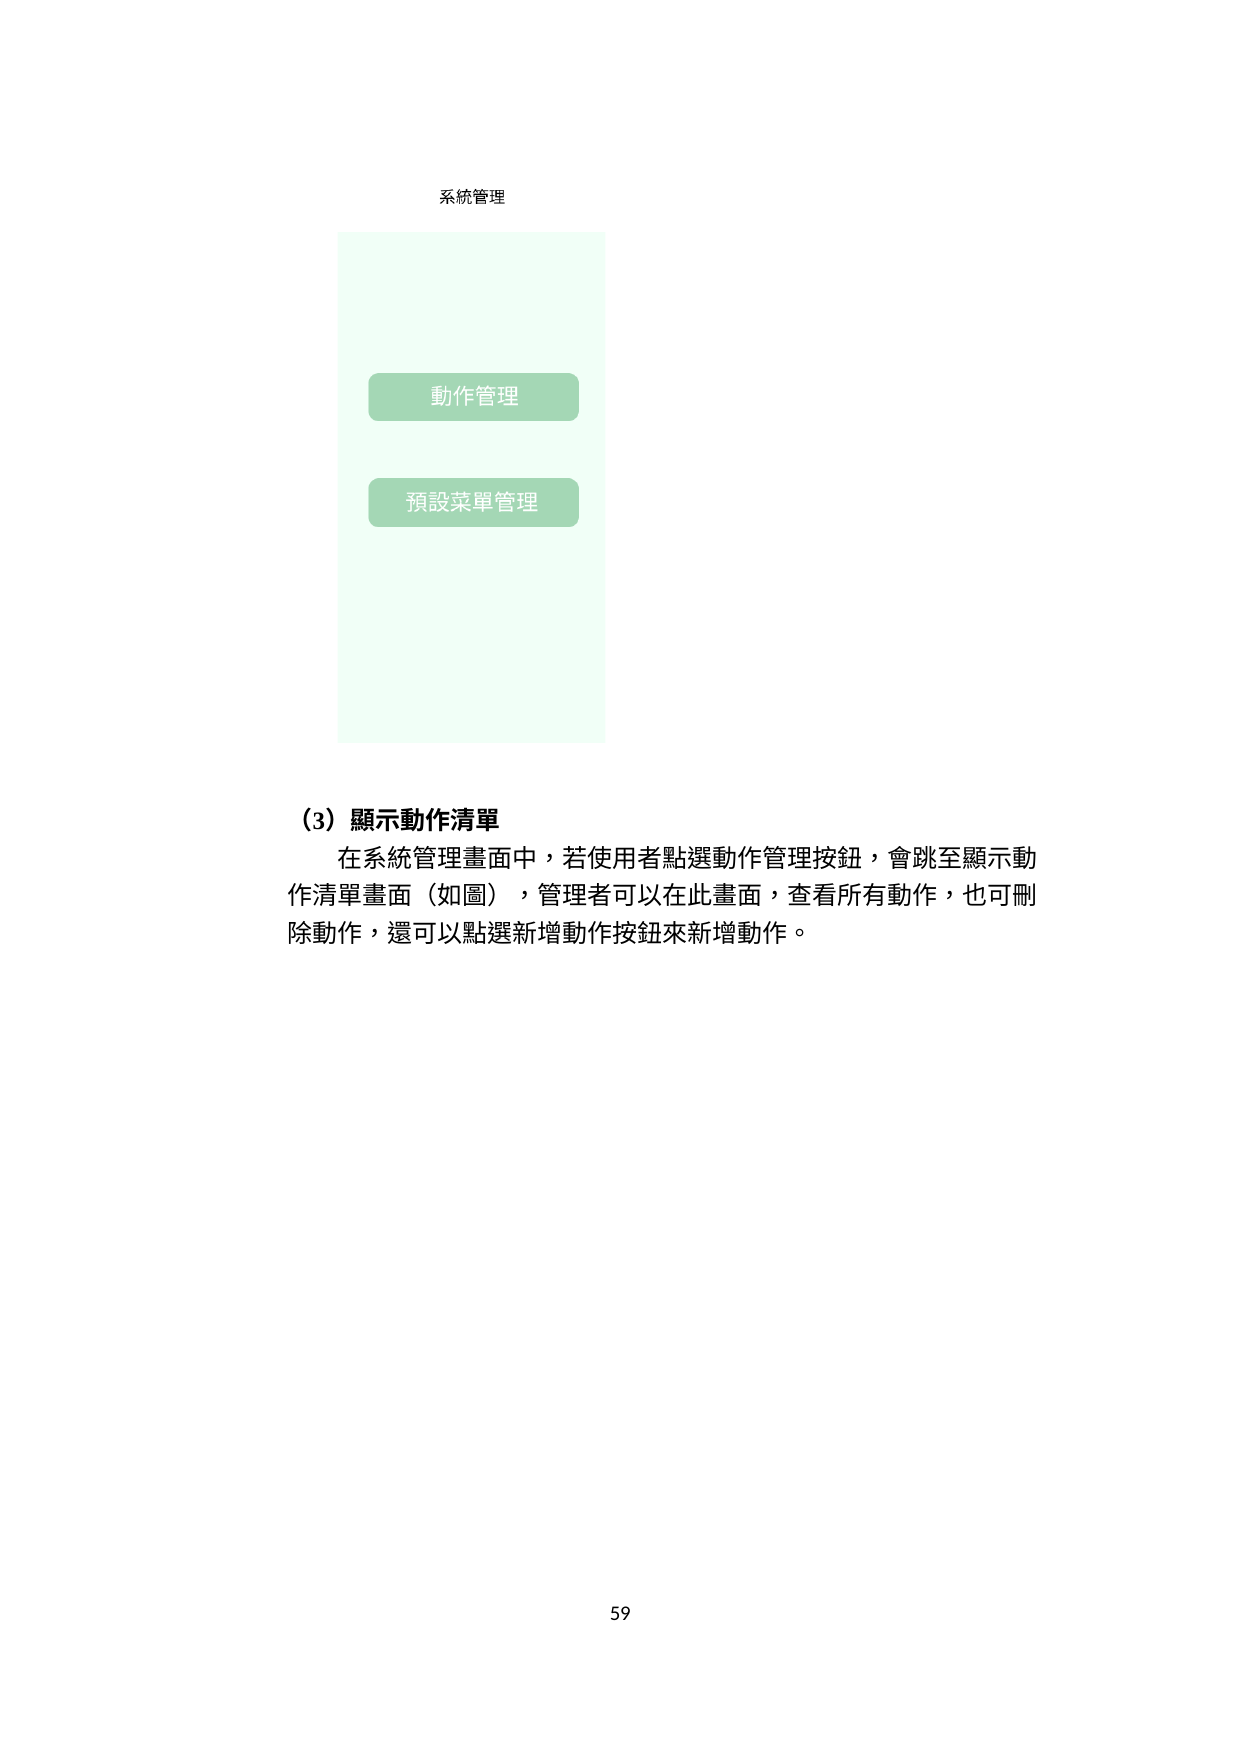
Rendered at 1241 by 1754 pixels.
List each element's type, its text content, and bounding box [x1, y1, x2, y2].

text 在系統管理畫面中，若使用者點選動作管理按鈕，會跳至顯示動作清單畫面（如圖），管理者可以在此畫面，查看所有動作，也可刪除動作，還可以點選新增動作按鈕來新增動作。 [287, 837, 1053, 950]
picture [337, 162, 606, 743]
text （3）顯示動作清單 [187, 800, 1053, 837]
